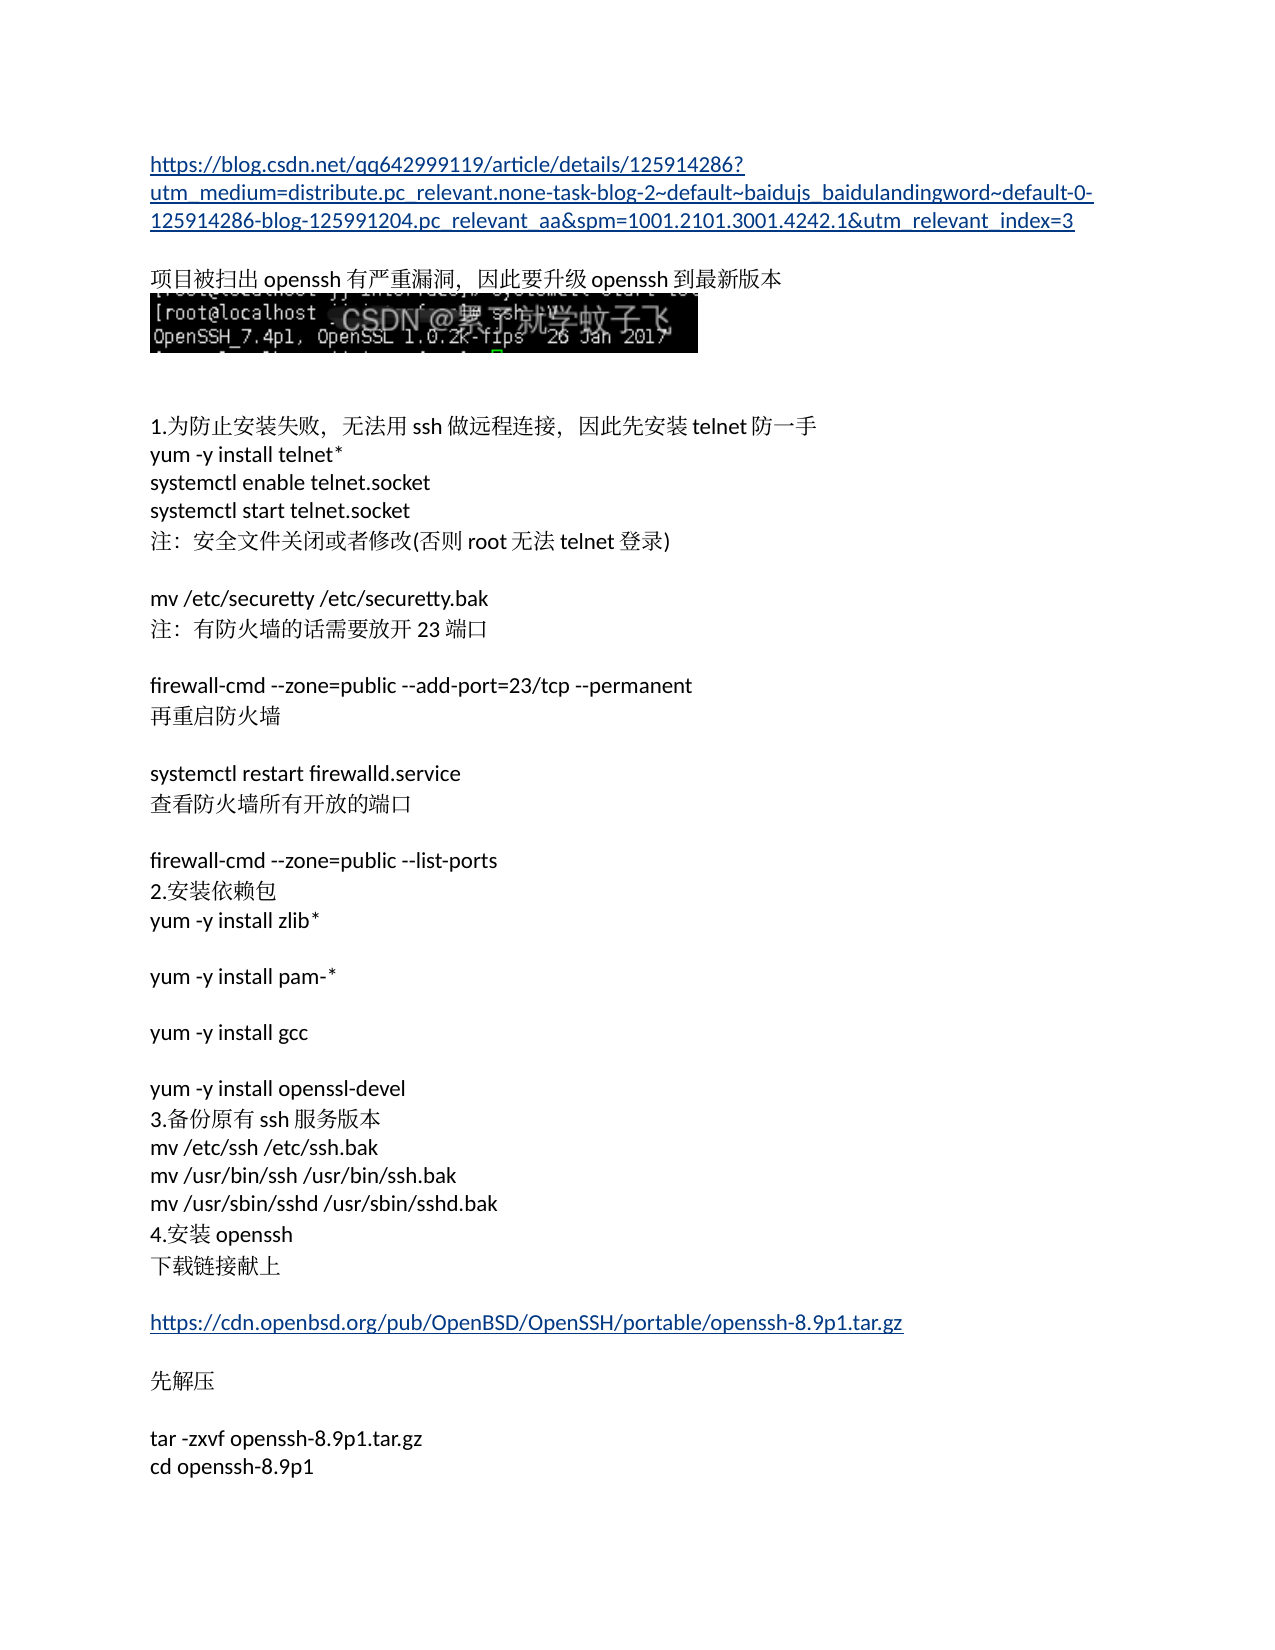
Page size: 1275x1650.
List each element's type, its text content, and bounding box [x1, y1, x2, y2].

text systemctl enable telnet.socket [150, 468, 1125, 496]
text cd openssh-8.9p1 [150, 1452, 1125, 1480]
text mv /usr/sbin/sshd /usr/sbin/sshd.bak [150, 1189, 1125, 1217]
text 再重启防火墙 [150, 699, 1125, 731]
text 注：安全文件关闭或者修改(否则root无法telnet登录) [150, 524, 1125, 556]
text yum -y install zlib* [150, 906, 1125, 934]
text tar -zxvf openssh-8.9p1.tar.gz [150, 1424, 1125, 1452]
text yum -y install openssl-devel [150, 1074, 1125, 1102]
text yum -y install gcc [150, 1018, 1125, 1046]
text 下载链接献上 [150, 1249, 1125, 1280]
text 先解压 [150, 1364, 1125, 1396]
text 2.安装依赖包 [150, 874, 1125, 906]
text https://cdn.openbsd.org/pub/OpenBSD/OpenSSH/portable/openssh-8.9p1.tar.gz [150, 1308, 1125, 1336]
text mv /etc/ssh /etc/ssh.bak [150, 1133, 1125, 1161]
text firewall-cmd --zone=public --list-ports [150, 846, 1125, 874]
text 4.安装openssh [150, 1217, 1125, 1249]
text mv /etc/securetty /etc/securetty.bak [150, 584, 1125, 612]
text mv /usr/bin/ssh /usr/bin/ssh.bak [150, 1161, 1125, 1189]
text 3.备份原有ssh服务版本 [150, 1102, 1125, 1133]
text 注：有防火墙的话需要放开23端口 [150, 612, 1125, 643]
text 项目被扫出openssh有严重漏洞，因此要升级openssh到最新版本 [150, 262, 1125, 293]
text https://blog.csdn.net/qq642999119/article/details/125914286?utm_medium=distribute.pc_relevant.none-task-blog-2~default~baidujs_baidulandingword~default-0-125914286-blog-125991204.pc_relevant_aa&spm=1001.2101.3001.4242.1&utm_relevant_index=3 [150, 150, 1125, 234]
text yum -y install pam-* [150, 962, 1125, 990]
text systemctl restart firewalld.service [150, 759, 1125, 787]
text 查看防火墙所有开放的端口 [150, 787, 1125, 818]
text yum -y install telnet* [150, 440, 1125, 468]
text systemctl start telnet.socket [150, 496, 1125, 524]
text firewall-cmd --zone=public --add-port=23/tcp --permanent [150, 671, 1125, 699]
text 1.为防止安装失败，无法用ssh做远程连接，因此先安装telnet防一手 [150, 409, 1125, 440]
picture [150, 293, 698, 353]
